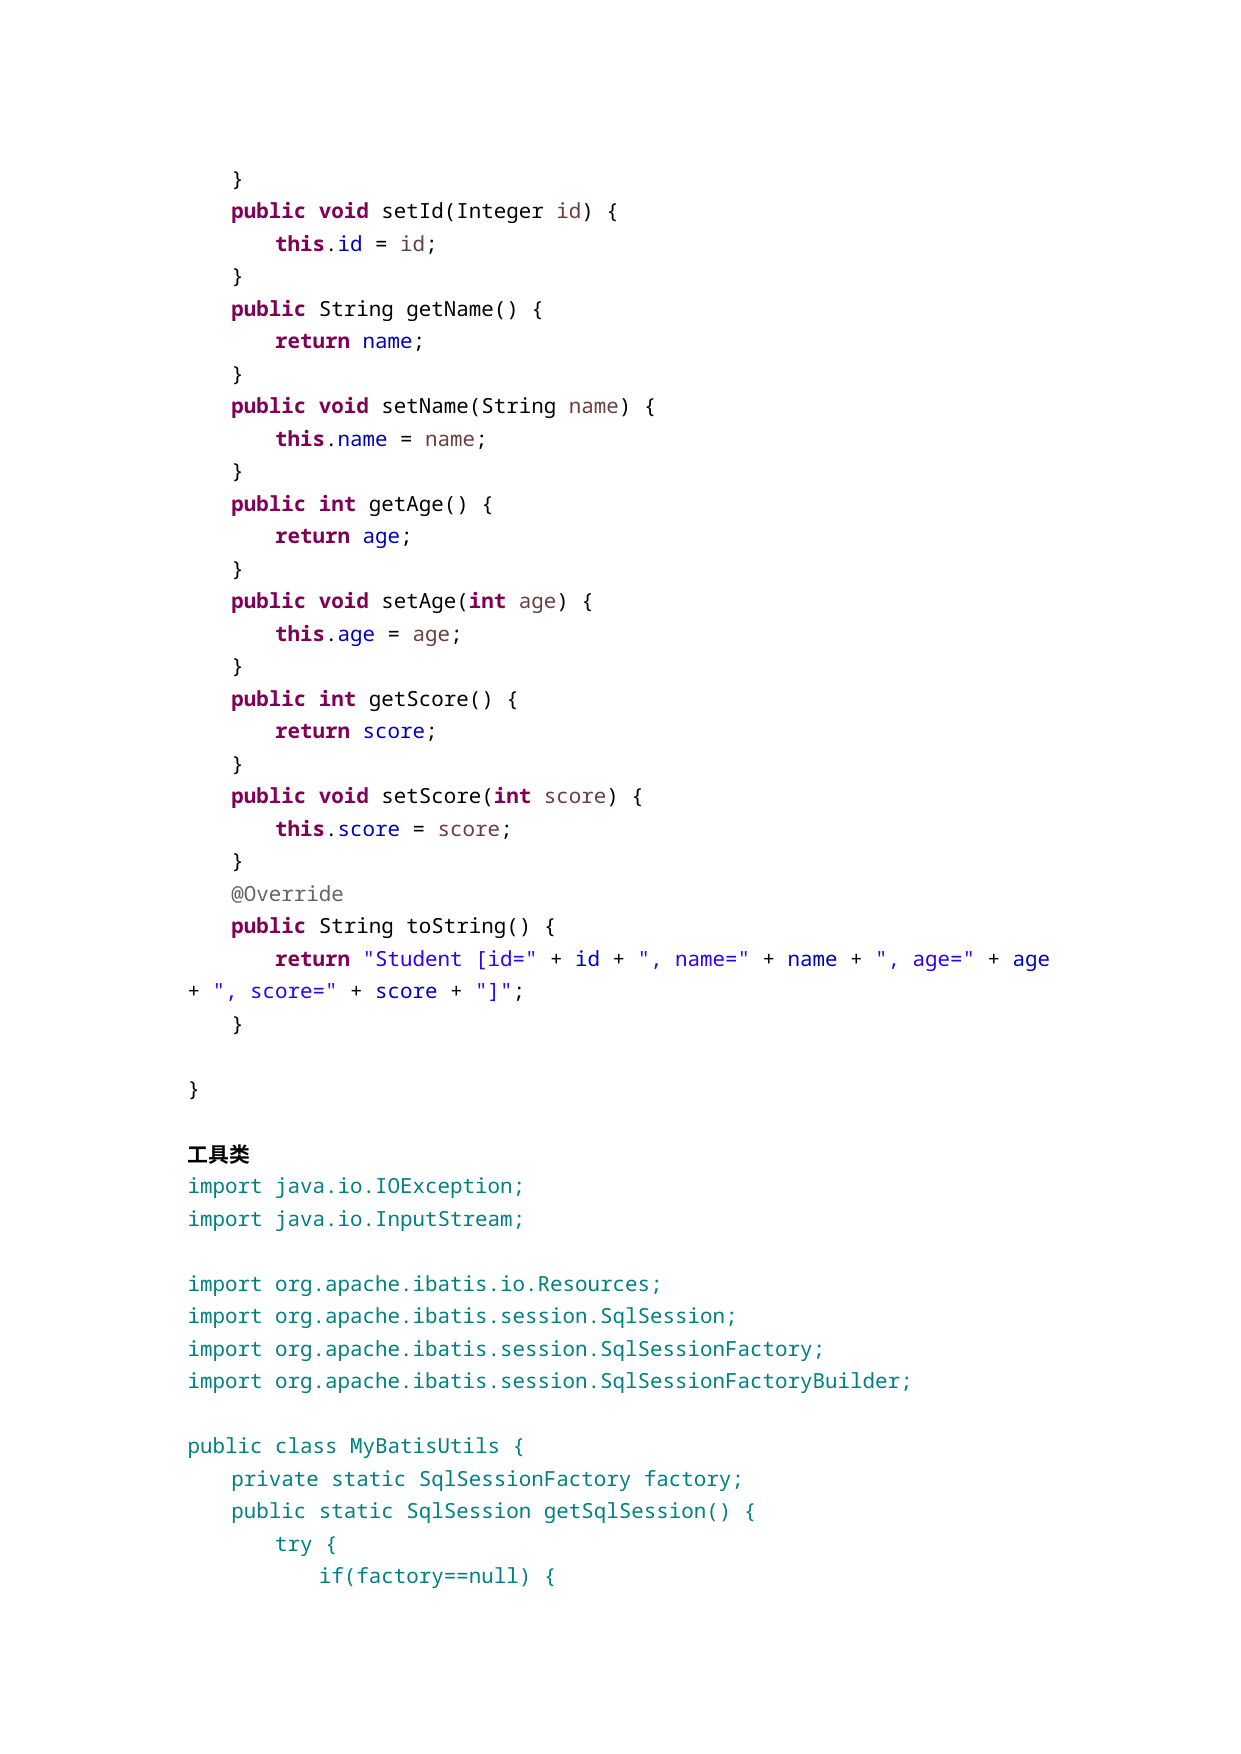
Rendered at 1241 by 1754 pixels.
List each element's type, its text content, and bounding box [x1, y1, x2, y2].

text public void setAge(int age) { [187, 584, 1053, 617]
text public String toString() { [187, 909, 1053, 942]
text this.age = age; [187, 617, 1053, 649]
text } [187, 1072, 1053, 1104]
text public void setName(String name) { [187, 389, 1053, 422]
text this.name = name; [187, 422, 1053, 454]
text public int getScore() { [187, 682, 1053, 714]
text import org.apache.ibatis.io.Resources; [187, 1267, 1053, 1299]
text public class MyBatisUtils { [187, 1429, 1053, 1462]
text return "Student [id=" + id + ", name=" + name + ", age=" + age + ", score=" + score + "]"; [187, 942, 1053, 1007]
text private static SqlSessionFactory factory; [187, 1462, 1053, 1494]
text try { [187, 1527, 1053, 1559]
text } [187, 844, 1053, 877]
text } [187, 162, 1053, 194]
text public void setScore(int score) { [187, 779, 1053, 812]
text import java.io.InputStream; [187, 1202, 1053, 1234]
text public int getAge() { [187, 487, 1053, 519]
text } [187, 649, 1053, 682]
text this.score = score; [187, 812, 1053, 844]
text } [187, 747, 1053, 779]
text return score; [187, 714, 1053, 747]
text return name; [187, 324, 1053, 357]
text } [187, 1007, 1053, 1039]
text } [187, 552, 1053, 584]
text if(factory==null) { [187, 1559, 1053, 1592]
text public String getName() { [187, 292, 1053, 324]
text this.id = id; [187, 227, 1053, 259]
text public static SqlSession getSqlSession() { [187, 1494, 1053, 1527]
text } [187, 357, 1053, 389]
text } [187, 454, 1053, 487]
text import java.io.IOException; [187, 1169, 1053, 1202]
text 工具类 [187, 1137, 1053, 1169]
text return age; [187, 519, 1053, 552]
text public void setId(Integer id) { [187, 194, 1053, 227]
text import org.apache.ibatis.session.SqlSession; [187, 1299, 1053, 1332]
text import org.apache.ibatis.session.SqlSessionFactoryBuilder; [187, 1364, 1053, 1397]
text import org.apache.ibatis.session.SqlSessionFactory; [187, 1332, 1053, 1364]
text } [187, 259, 1053, 292]
text @Override [187, 877, 1053, 909]
